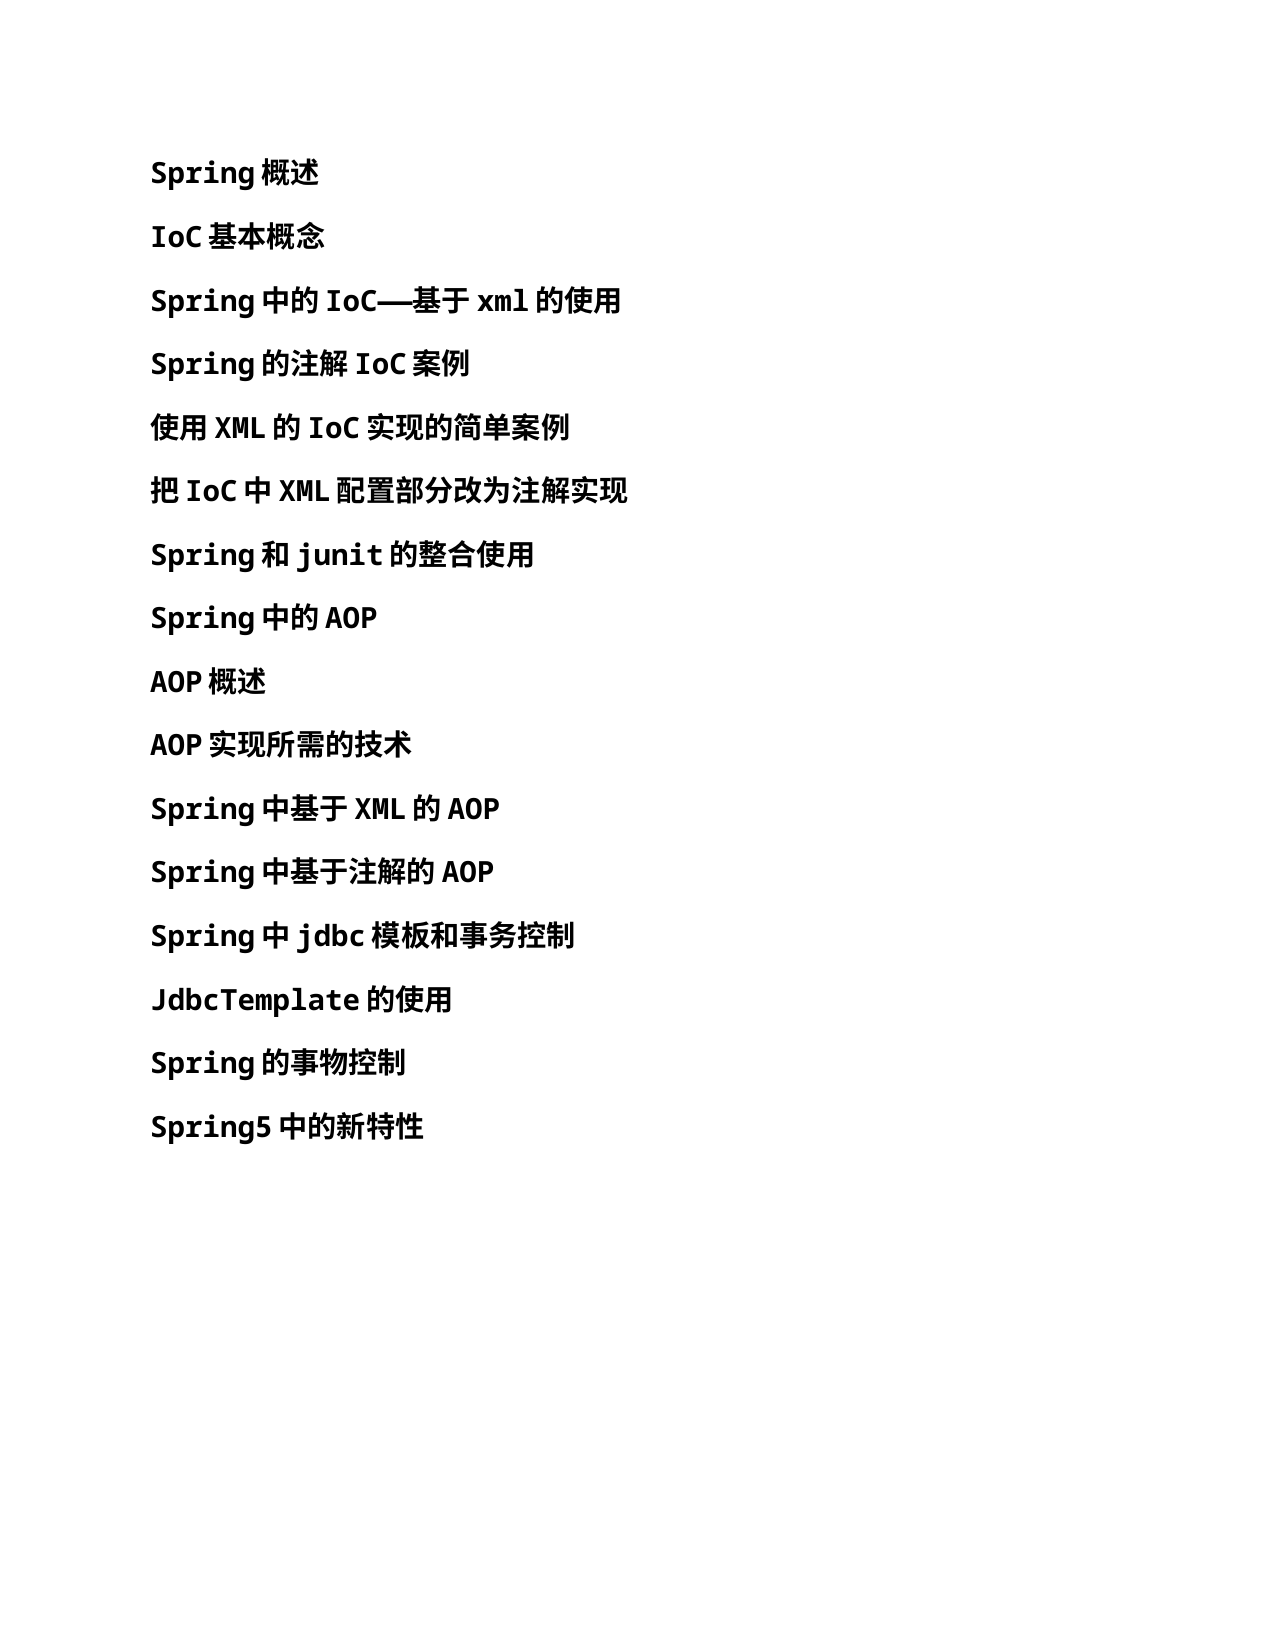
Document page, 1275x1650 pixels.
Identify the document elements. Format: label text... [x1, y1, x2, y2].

subtitle Spring中基于XML的AOP [150, 785, 1125, 828]
subtitle AOP概述 [150, 658, 1125, 701]
subtitle Spring中基于注解的AOP [150, 849, 1125, 891]
subtitle Spring中的AOP [150, 595, 1125, 637]
subtitle 把IoC中XML配置部分改为注解实现 [150, 468, 1125, 510]
subtitle 使用XML的IoC实现的简单案例 [150, 404, 1125, 447]
subtitle Spring的事物控制 [150, 1039, 1125, 1082]
subtitle Spring和junit的整合使用 [150, 531, 1125, 574]
subtitle IoC基本概念 [150, 213, 1125, 256]
subtitle Spring5中的新特性 [150, 1103, 1125, 1146]
subtitle Spring概述 [150, 150, 1125, 192]
subtitle Spring中jdbc模板和事务控制 [150, 912, 1125, 955]
subtitle JdbcTemplate的使用 [150, 976, 1125, 1018]
subtitle Spring的注解IoC案例 [150, 341, 1125, 383]
subtitle AOP实现所需的技术 [150, 722, 1125, 764]
subtitle Spring中的IoC——基于xml的使用 [150, 277, 1125, 319]
